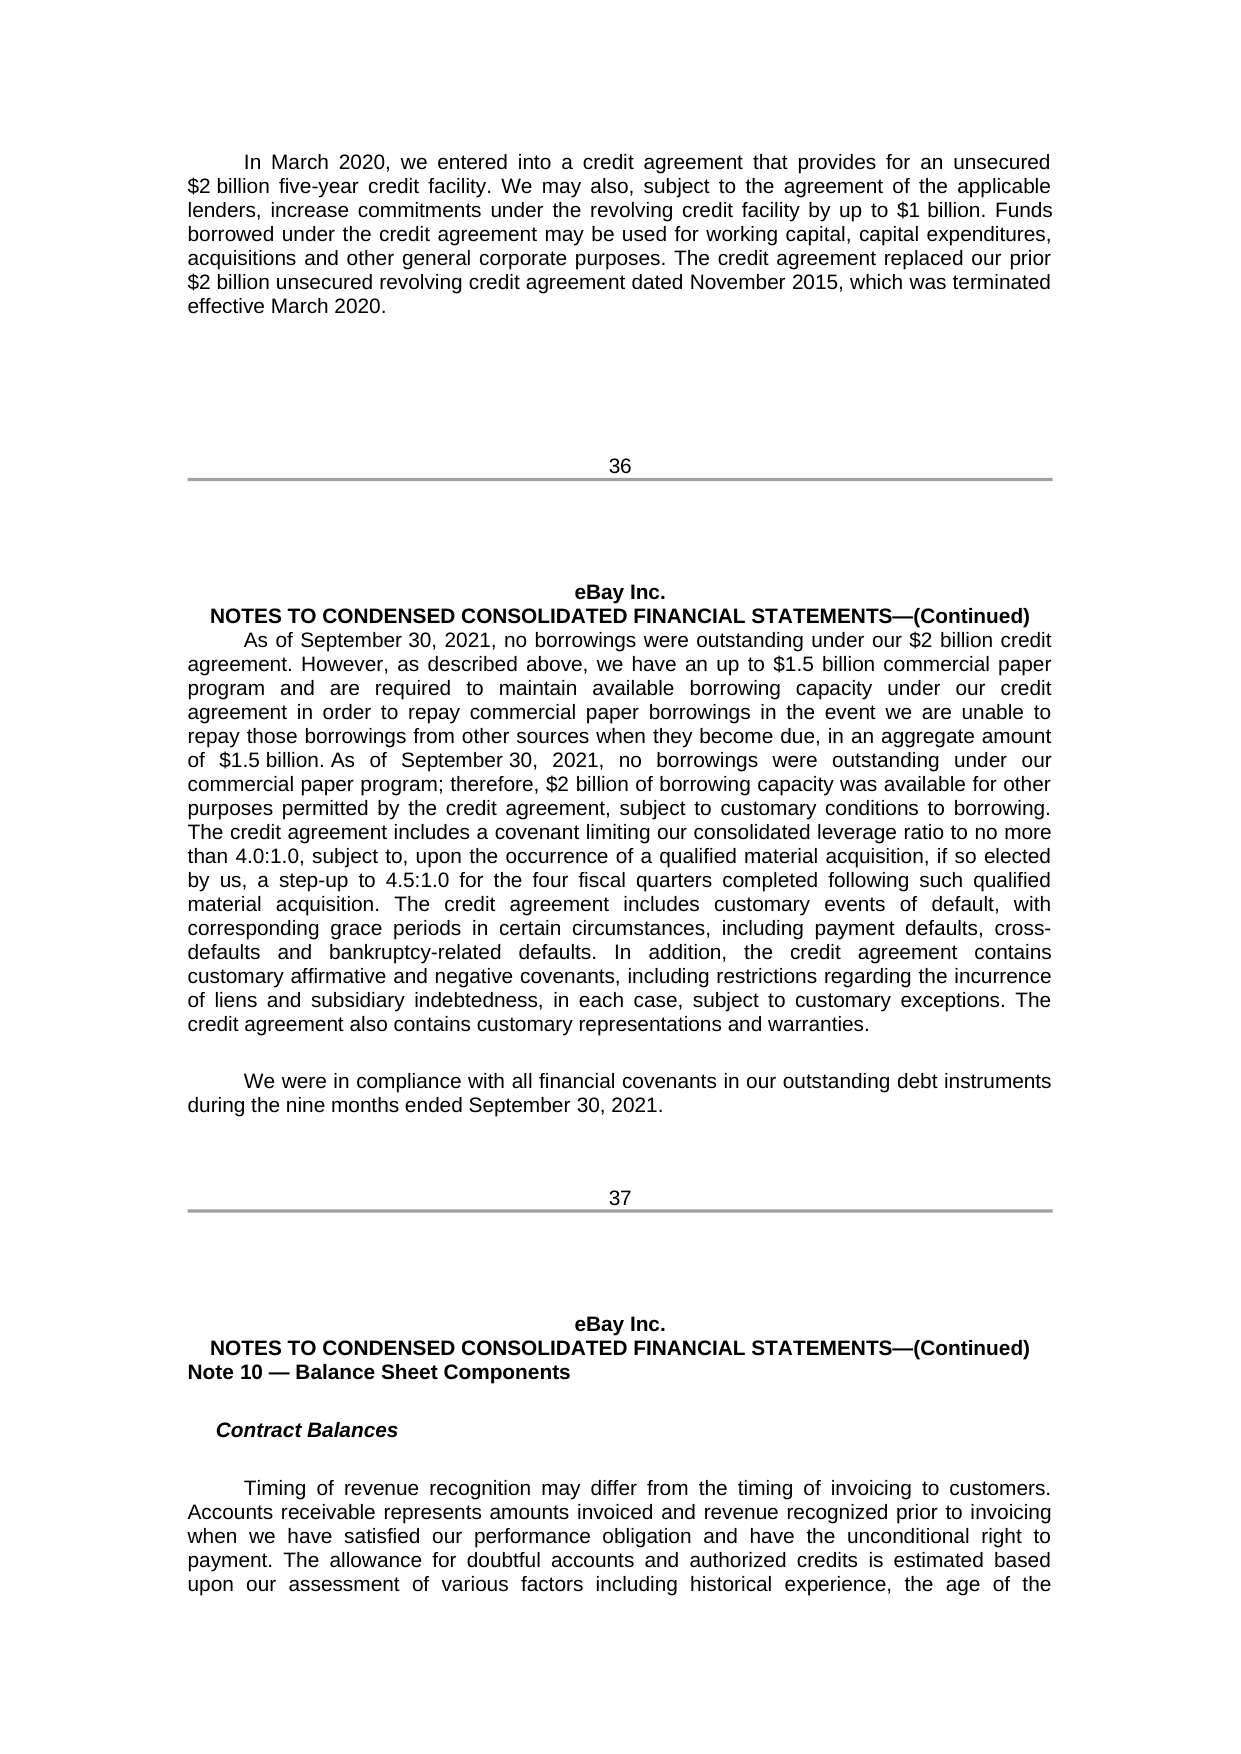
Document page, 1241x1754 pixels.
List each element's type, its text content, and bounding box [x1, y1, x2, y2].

text We were in compliance with all financial covenants in our outstanding debt instruments during the nine months ended September 30, 2021. [187, 1069, 1053, 1117]
text 37 [187, 1185, 1053, 1209]
text Contract Balances [187, 1417, 1053, 1441]
text Note 10 — Balance Sheet Components [187, 1359, 1053, 1383]
text 36 [187, 454, 1053, 477]
text As of September 30, 2021, no borrowings were outstanding under our $2 billion credit agreement. However, as described above, we have an up to $1.5 billion commercial paper program and are required to maintain available borrowing capacity under our credit agreement in order to repay commercial paper borrowings in the event we are unable to repay those borrowings from other sources when they become due, in an aggregate amount of $1.5 billion. As of September 30, 2021, no borrowings were outstanding under our commercial paper program; therefore, $2 billion of borrowing capacity was available for other purposes permitted by the credit agreement, subject to customary conditions to borrowing. The credit agreement includes a covenant limiting our consolidated leverage ratio to no more than 4.0:1.0, subject to, upon the occurrence of a qualified material acquisition, if so elected by us, a step-up to 4.5:1.0 for the four fiscal quarters completed following such qualified material acquisition. The credit agreement includes customary events of default, with corresponding grace periods in certain circumstances, including payment defaults, cross-defaults and bankruptcy-related defaults. In addition, the credit agreement contains customary affirmative and negative covenants, including restrictions regarding the incurrence of liens and subsidiary indebtedness, in each case, subject to customary exceptions. The credit agreement also contains customary representations and warranties. [187, 628, 1053, 1035]
text NOTES TO CONDENSED CONSOLIDATED FINANCIAL STATEMENTS—(Continued) [187, 1336, 1053, 1359]
text In March 2020, we entered into a credit agreement that provides for an unsecured $2 billion five-year credit facility. We may also, subject to the agreement of the applicable lenders, increase commitments under the revolving credit facility by up to $1 billion. Funds borrowed under the credit agreement may be used for working capital, capital expenditures, acquisitions and other general corporate purposes. The credit agreement replaced our prior $2 billion unsecured revolving credit agreement dated November 2015, which was terminated effective March 2020. [187, 150, 1053, 318]
text eBay Inc. [187, 580, 1053, 604]
text eBay Inc. [187, 1312, 1053, 1336]
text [187, 1476, 1053, 1595]
text NOTES TO CONDENSED CONSOLIDATED FINANCIAL STATEMENTS—(Continued) [187, 604, 1053, 628]
